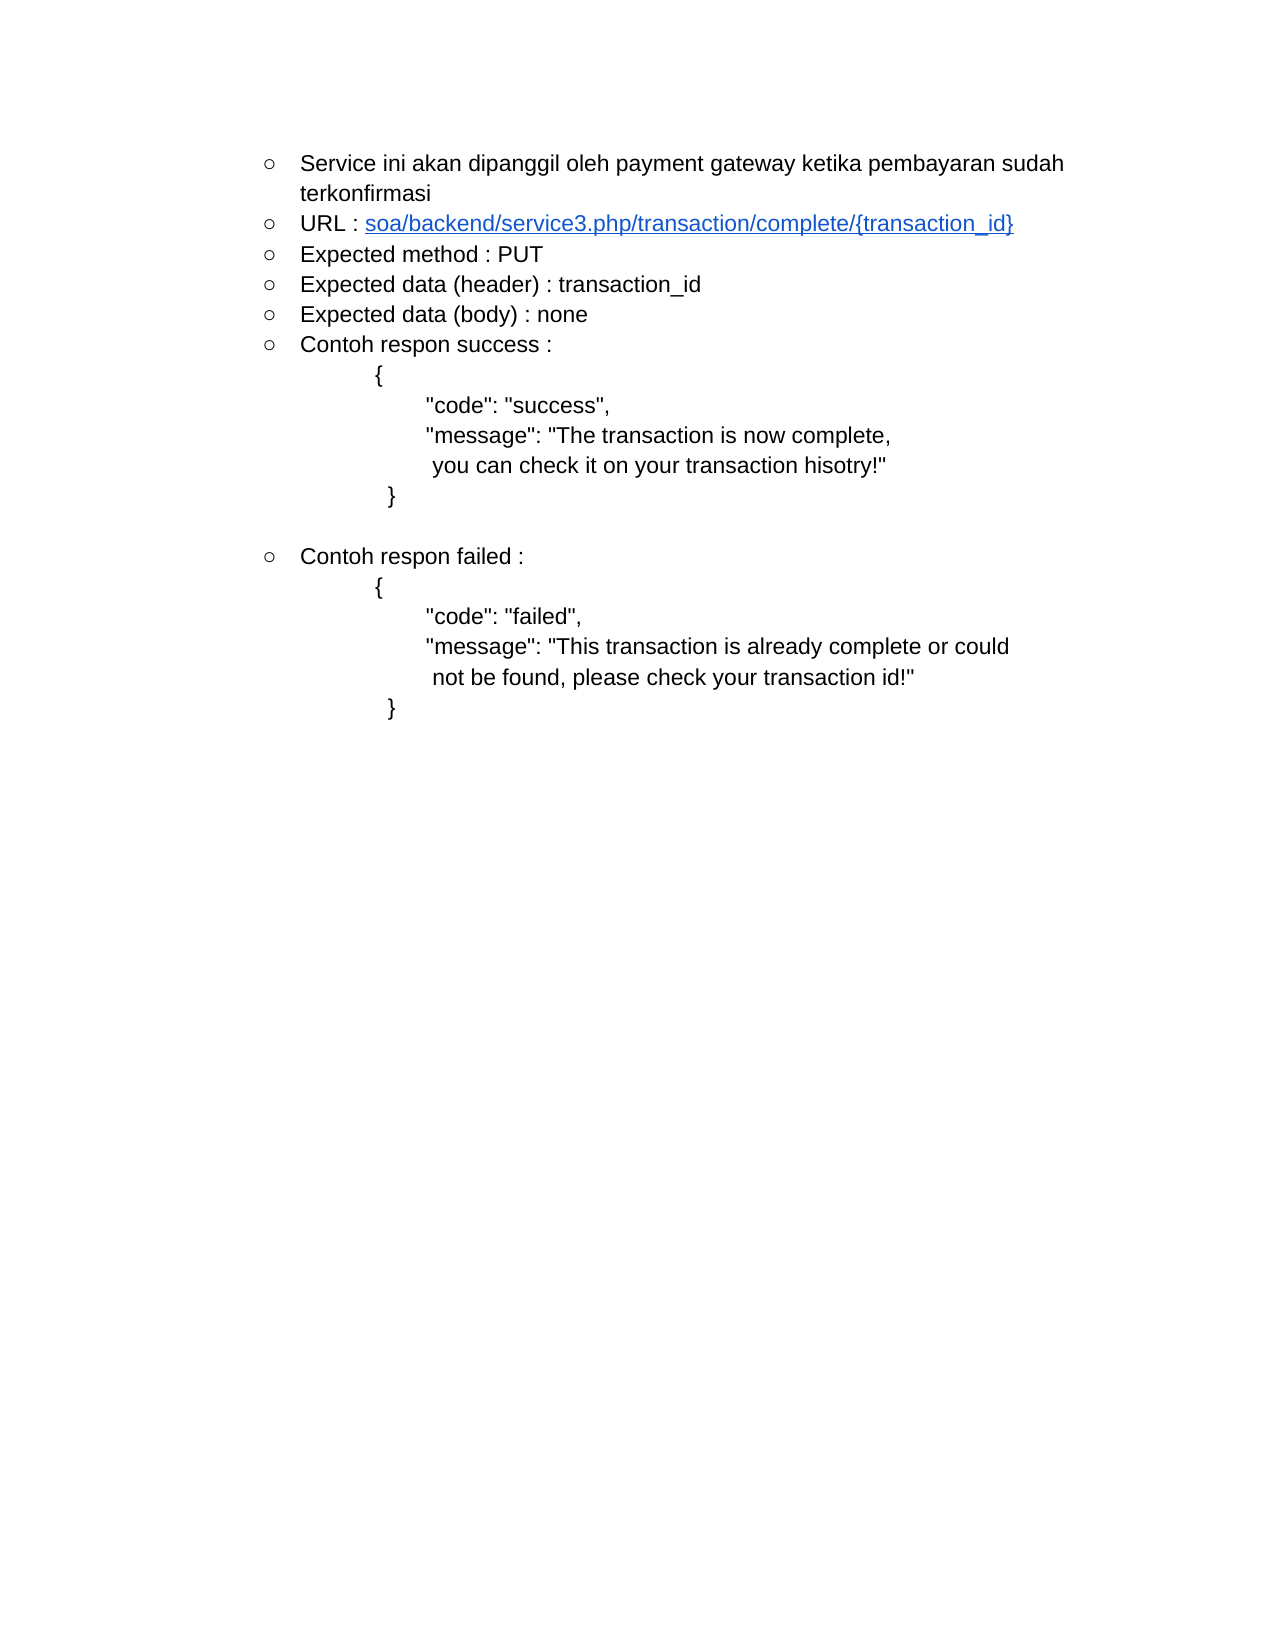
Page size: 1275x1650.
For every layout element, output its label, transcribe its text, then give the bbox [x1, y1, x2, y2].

text } [375, 694, 1125, 720]
text you can check it on your transaction hisotry!" [375, 452, 1125, 478]
text } [375, 482, 1125, 509]
text { [375, 361, 1125, 388]
text "code": "failed", [375, 603, 1125, 629]
list Expected data (header) : transaction_id [262, 271, 1125, 297]
text not be found, please check your transaction id!" [375, 663, 1125, 690]
text { [150, 573, 1125, 599]
list Contoh respon failed : [262, 543, 1125, 569]
list URL : soa/backend/service3.php/transaction/complete/{transaction_id} [262, 210, 1125, 237]
text "code": "success", [375, 392, 1125, 418]
list Service ini akan dipanggil oleh payment gateway ketika pembayaran sudah terkonfirmasi [262, 150, 1125, 207]
text "message": "This transaction is already complete or could [375, 633, 1125, 660]
list Expected method : PUT [262, 241, 1125, 267]
list Contoh respon success : [262, 331, 1125, 358]
text "message": "The transaction is now complete, [375, 422, 1125, 448]
list Expected data (body) : none [262, 301, 1125, 327]
